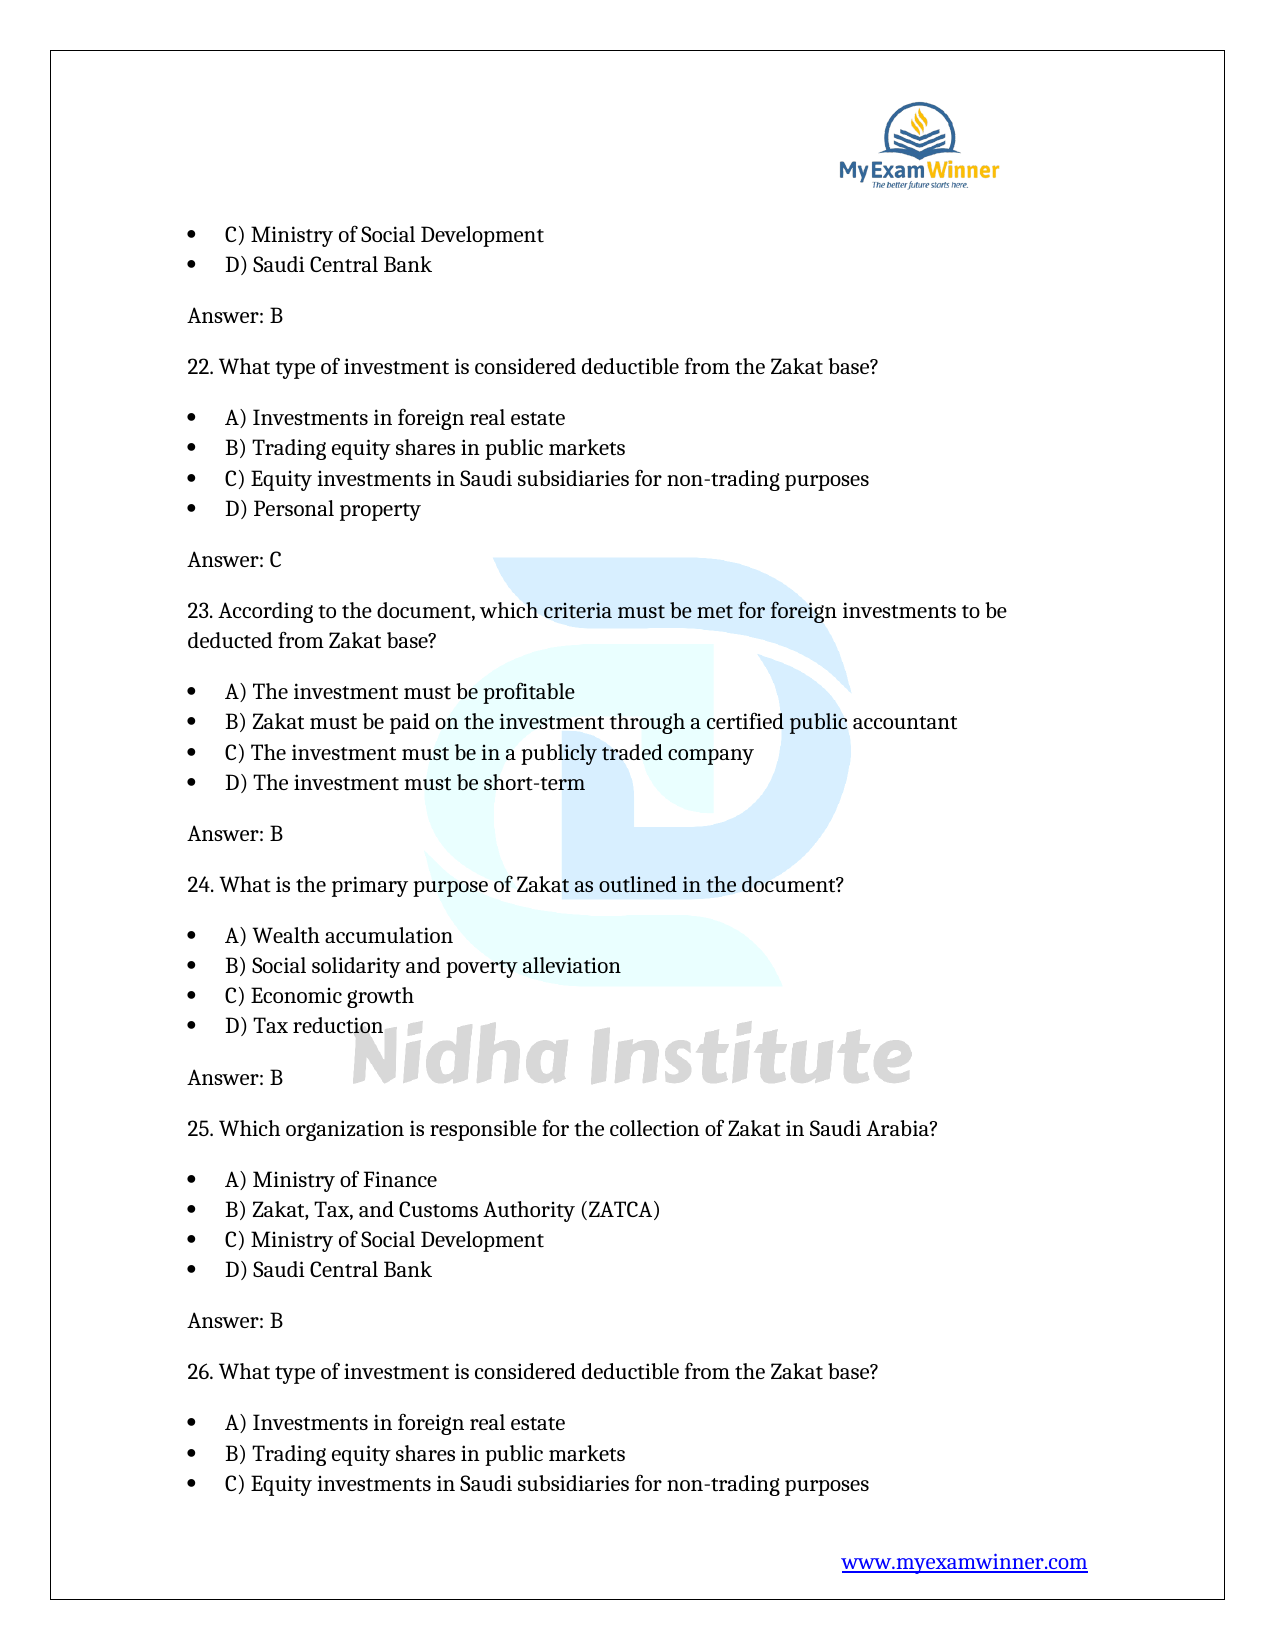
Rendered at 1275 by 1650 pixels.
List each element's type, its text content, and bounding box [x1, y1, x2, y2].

text 25. Which organization is responsible for the collection of Zakat in Saudi Arabia? [187, 1115, 1087, 1142]
list A) Wealth accumulation [187, 923, 1087, 949]
picture [751, 75, 1088, 222]
list C) Ministry of Social Development [187, 222, 1087, 248]
list A) The investment must be profitable [187, 679, 1087, 705]
list C) Economic growth [187, 983, 1087, 1009]
list D) Personal property [187, 496, 1087, 522]
list B) Zakat must be paid on the investment through a certified public accountant [187, 709, 1087, 735]
text Answer: B [187, 1308, 1087, 1334]
text Answer: B [187, 303, 1087, 329]
list D) Saudi Central Bank [187, 1257, 1087, 1283]
list A) Investments in foreign real estate [187, 405, 1087, 431]
list C) Ministry of Social Development [187, 1227, 1087, 1253]
list D) The investment must be short-term [187, 769, 1087, 796]
text 23. According to the document, which criteria must be met for foreign investments to be deducted from Zakat base? [187, 598, 1087, 654]
list C) Equity investments in Saudi subsidiaries for non-trading purposes [187, 465, 1087, 492]
list D) Tax reduction [187, 1013, 1087, 1039]
list B) Social solidarity and poverty alleviation [187, 953, 1087, 979]
list A) Investments in foreign real estate [187, 1410, 1087, 1436]
text 22. What type of investment is considered deductible from the Zakat base? [187, 354, 1087, 380]
list D) Saudi Central Bank [187, 252, 1087, 278]
text Answer: C [187, 547, 1087, 573]
text 24. What is the primary purpose of Zakat as outlined in the document? [187, 872, 1087, 898]
list C) Equity investments in Saudi subsidiaries for non-trading purposes [187, 1471, 1087, 1497]
list B) Zakat, Tax, and Customs Authority (ZATCA) [187, 1197, 1087, 1223]
text Answer: B [187, 821, 1087, 847]
list B) Trading equity shares in public markets [187, 435, 1087, 461]
text Answer: B [187, 1064, 1087, 1091]
list A) Ministry of Finance [187, 1166, 1087, 1193]
list C) The investment must be in a publicly traded company [187, 739, 1087, 766]
text 26. What type of investment is considered deductible from the Zakat base? [187, 1359, 1087, 1385]
list B) Trading equity shares in public markets [187, 1440, 1087, 1467]
